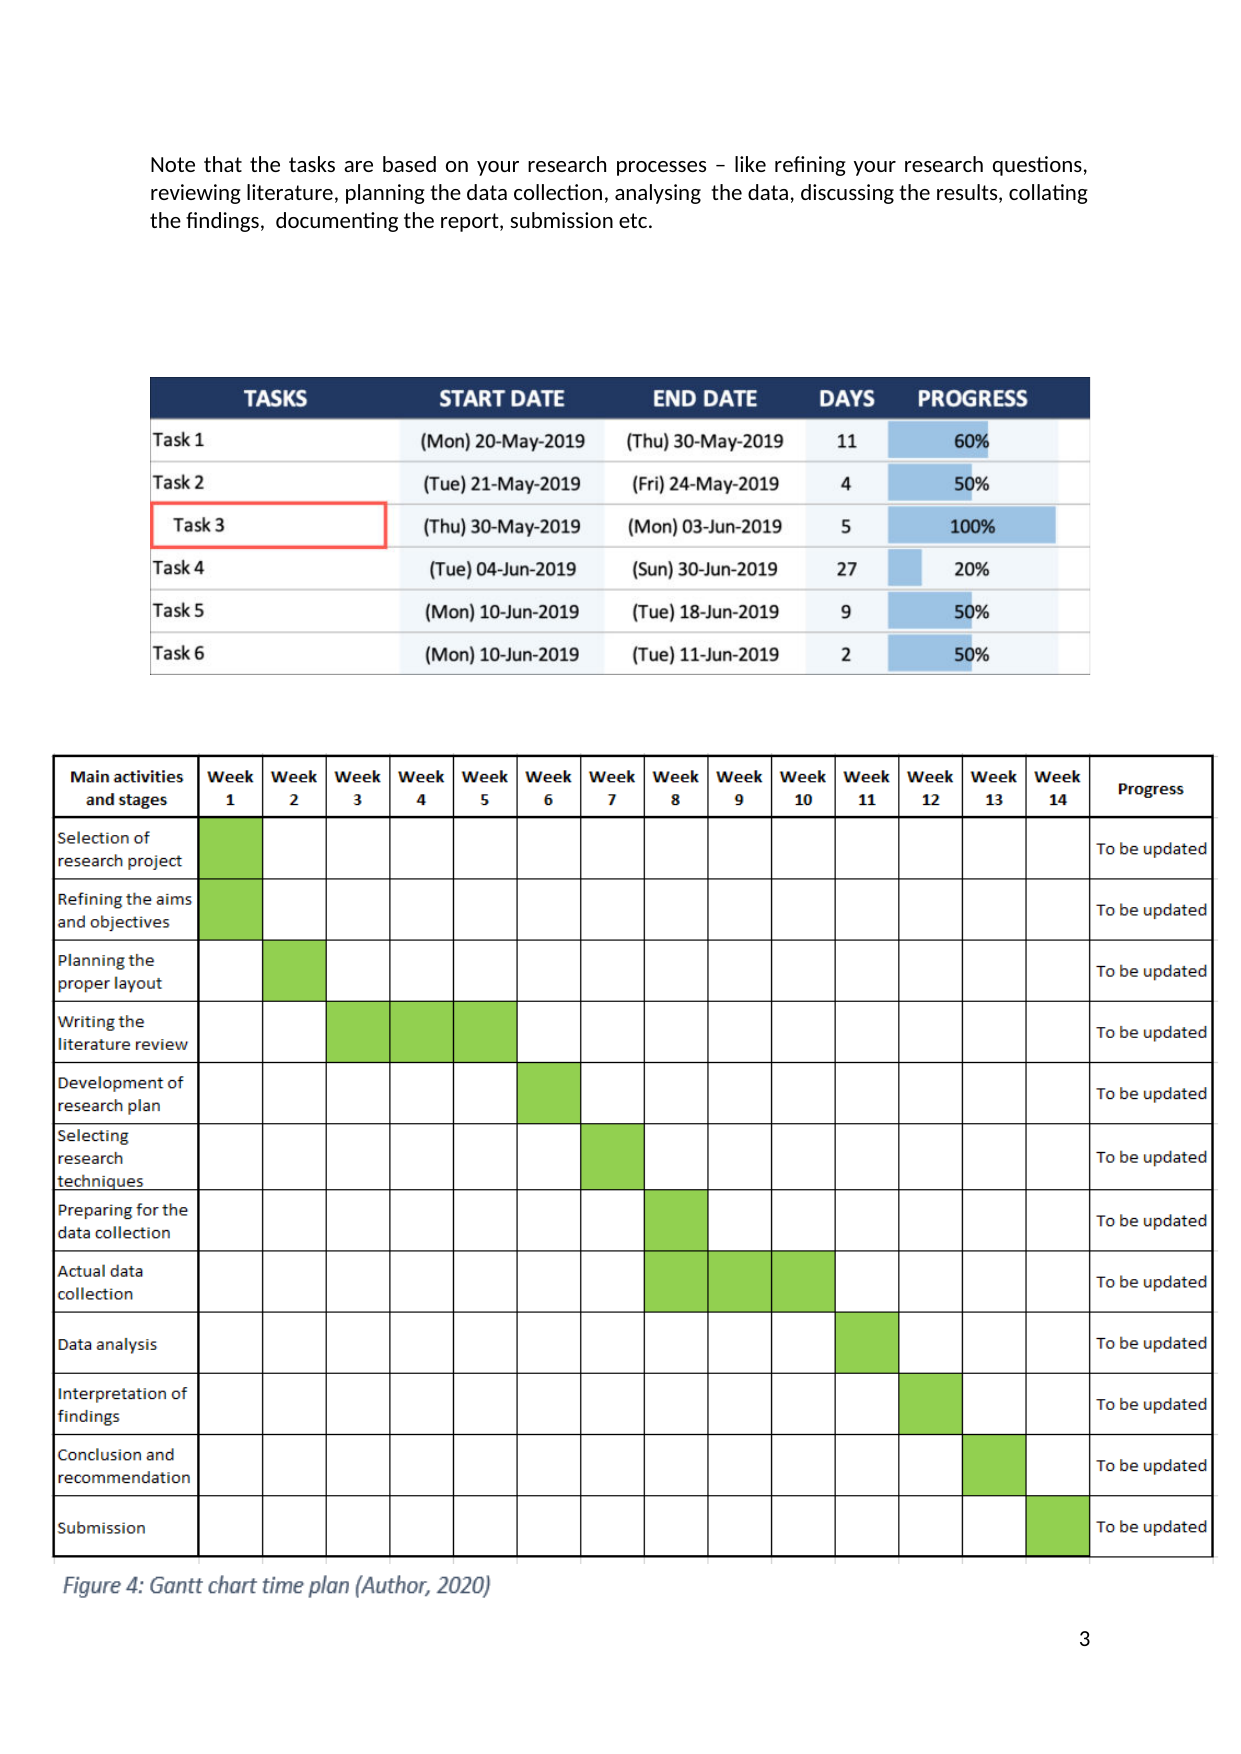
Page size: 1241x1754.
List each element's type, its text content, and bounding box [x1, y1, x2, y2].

text Note that the tasks are based on your research processes – like refining your research questions, reviewing literature, planning the data collection, analysing the data, discussing the results, collating the findings, documenting the report, submission etc. [150, 150, 1090, 234]
picture [150, 377, 1091, 675]
picture [51, 753, 1219, 1564]
picture [51, 1568, 514, 1603]
